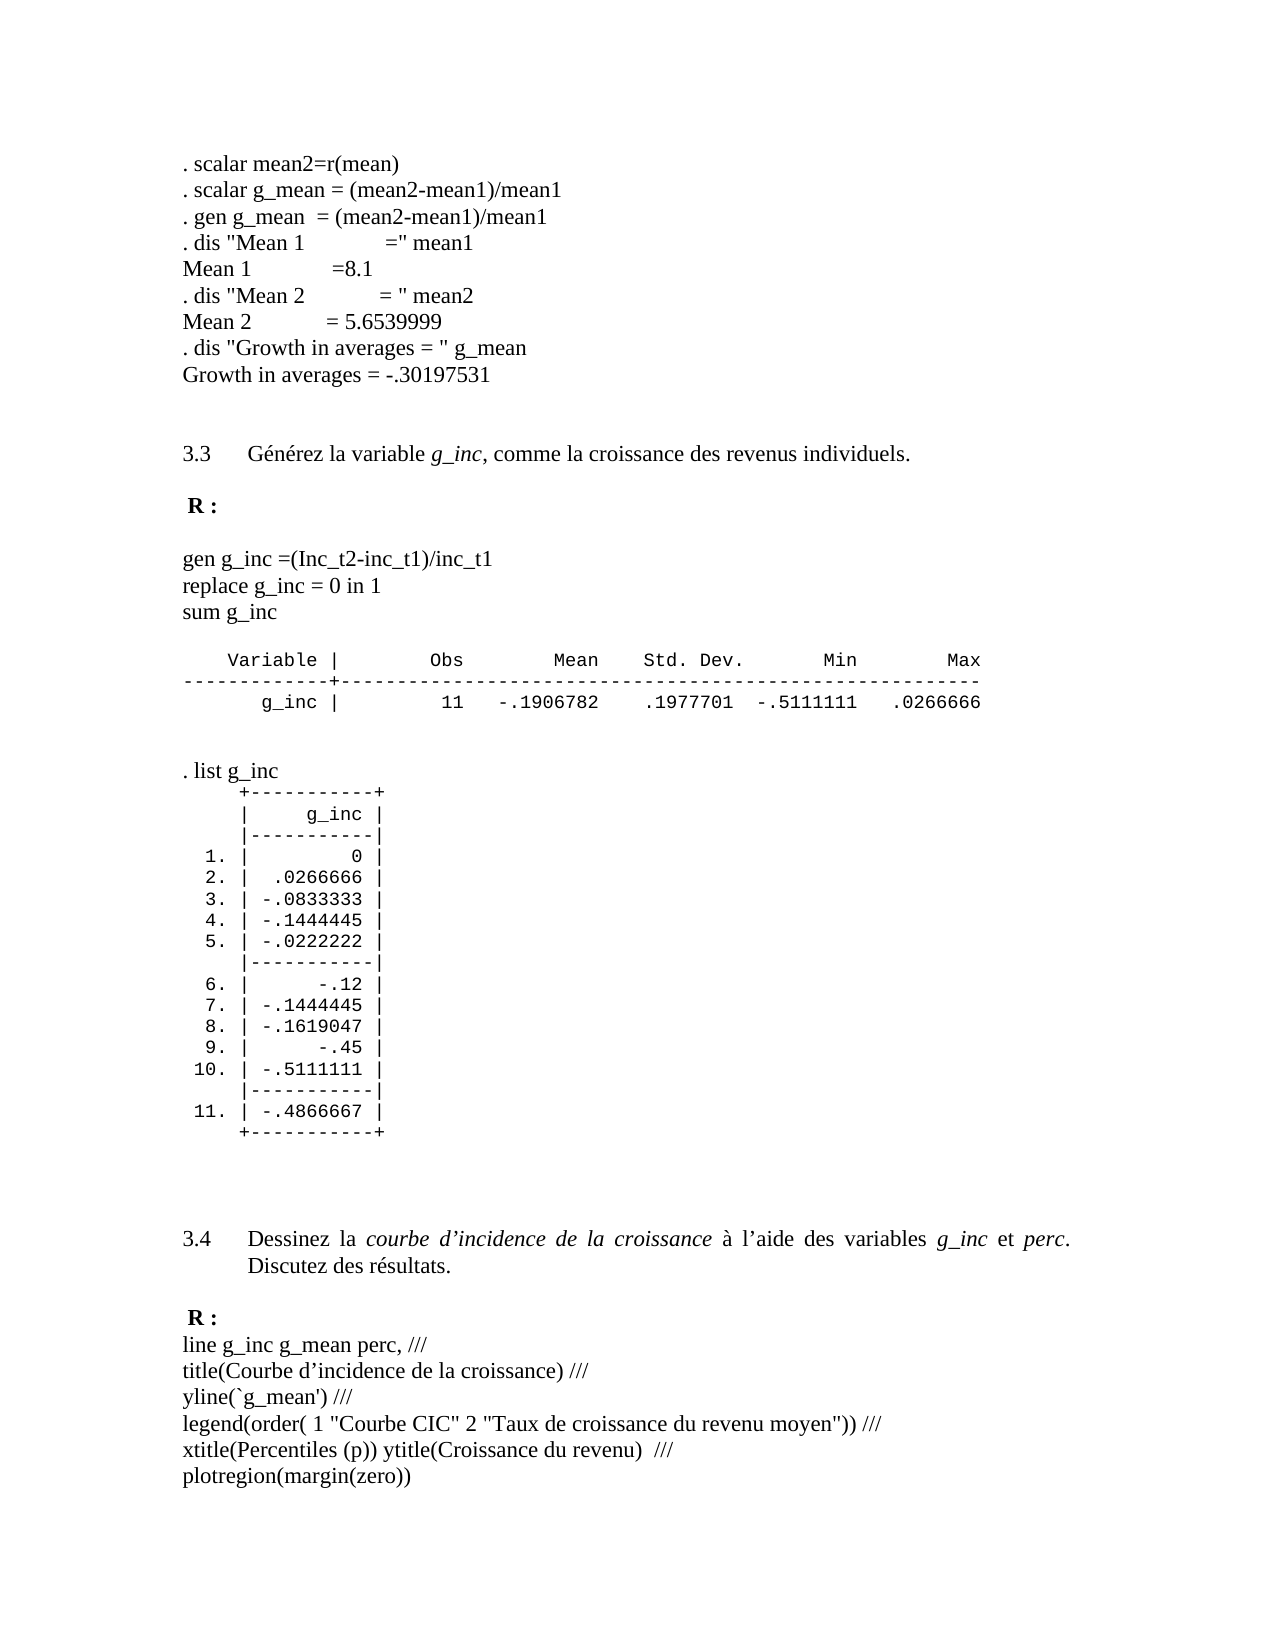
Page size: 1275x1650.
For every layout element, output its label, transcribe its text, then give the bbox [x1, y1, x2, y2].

text 8. | -.1619047 | [182, 1017, 1070, 1038]
text |-----------| [182, 826, 1070, 847]
text 7. | -.1444445 | [182, 996, 1070, 1017]
text yline(`g_mean') /// [182, 1383, 1070, 1410]
text . gen g_mean = (mean2-mean1)/mean1 [182, 203, 1070, 229]
text . scalar g_mean = (mean2-mean1)/mean1 [182, 176, 1070, 203]
text 3.4 Dessinez la courbe d’incidence de la croissance à l’aide des variables g_inc et perc. Discutez des résultats. [182, 1225, 1070, 1278]
text line g_inc g_mean perc, /// [182, 1331, 1070, 1357]
text Mean 2 = 5.6539999 [182, 308, 1070, 334]
text 9. | -.45 | [182, 1038, 1070, 1059]
text 6. | -.12 | [182, 974, 1070, 996]
text |-----------| [182, 1081, 1070, 1102]
text . list g_inc [182, 757, 1070, 783]
text Growth in averages = -.30197531 [182, 361, 1070, 387]
text 4. | -.1444445 | [182, 911, 1070, 932]
text 1. | 0 | [182, 847, 1070, 868]
text |-----------| [182, 953, 1070, 974]
text title(Courbe d’incidence de la croissance) /// [182, 1357, 1070, 1383]
text gen g_inc =(Inc_t2-inc_t1)/inc_t1 [182, 545, 1070, 572]
text R : [187, 493, 1087, 519]
text xtitle(Percentiles (p)) ytitle(Croissance du revenu) /// [182, 1436, 1070, 1462]
text . dis "Mean 1 =" mean1 [182, 229, 1070, 255]
text replace g_inc = 0 in 1 [182, 572, 1070, 598]
text plotregion(margin(zero)) [182, 1462, 1070, 1489]
text | g_inc | [182, 804, 1070, 826]
text . scalar mean2=r(mean) [182, 150, 1070, 176]
text . dis "Growth in averages = " g_mean [182, 334, 1070, 361]
text -------------+--------------------------------------------------------- [182, 672, 1070, 693]
text 2. | .0266666 | [182, 868, 1070, 889]
text 10. | -.5111111 | [182, 1059, 1070, 1081]
text +-----------+ [182, 783, 1070, 804]
text Mean 1 =8.1 [182, 255, 1070, 282]
text 3. | -.0833333 | [182, 889, 1070, 911]
text 11. | -.4866667 | [182, 1102, 1070, 1123]
text g_inc | 11 -.1906782 .1977701 -.5111111 .0266666 [182, 693, 1070, 714]
text 3.3 Générez la variable g_inc, comme la croissance des revenus individuels. [182, 440, 1070, 466]
text R : [187, 1304, 1087, 1331]
text Variable | Obs Mean Std. Dev. Min Max [182, 651, 1070, 672]
text sum g_inc [182, 598, 1070, 624]
text . dis "Mean 2 = " mean2 [182, 282, 1070, 308]
text +-----------+ [182, 1123, 1070, 1144]
text legend(order( 1 "Courbe CIC" 2 "Taux de croissance du revenu moyen")) /// [182, 1410, 1070, 1436]
text 5. | -.0222222 | [182, 932, 1070, 953]
